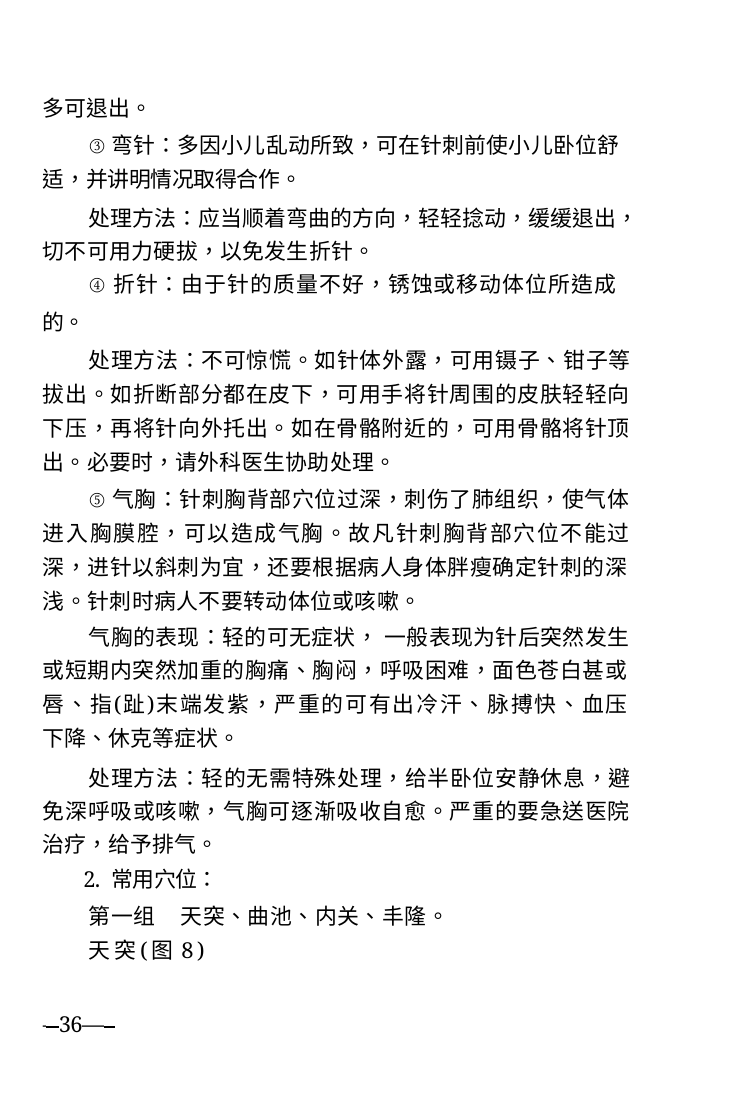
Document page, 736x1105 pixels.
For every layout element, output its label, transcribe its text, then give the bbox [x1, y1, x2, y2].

text 处理方法：不可惊慌。如针体外露，可用镊子、钳子等 拔出。如折断部分都在皮下，可用手将针周围的皮肤轻轻向 下压，再将针向外托出。如在骨骼附近的，可用骨骼将针顶 出。必要时，请外科医生协助处理。 [43, 345, 631, 476]
text 2. 常用穴位： [83, 865, 639, 892]
text ③ 弯针：多因小儿乱动所致，可在针刺前使小儿卧位舒 适，并讲明情况取得合作。 [43, 130, 631, 194]
text 多可退出。 [43, 95, 639, 122]
text ⑤ 气胸：针刺胸背部穴位过深，刺伤了肺组织，使气体 进入胸膜腔，可以造成气胸。故凡针刺胸背部穴位不能过 深，进针以斜刺为宜，还要根据病人身体胖瘦确定针刺的深 浅。针刺时病人不要转动体位或咳嗽。 [43, 484, 629, 616]
text ④ 折针：由于针的质量不好，锈蚀或移动体位所造成 的。 [43, 269, 629, 336]
text 气胸的表现：轻的可无症状， 一般表现为针后突然发生 或短期内突然加重的胸痛、胸闷，呼吸困难，面色苍白甚或 唇、指(趾)末端发紫，严重的可有出冷汗、脉搏快、血压 下降、休克等症状。 [43, 621, 629, 753]
text 第一组 天突、曲池、内关、丰隆。 天突(图8) [88, 901, 471, 965]
text 处理方法：应当顺着弯曲的方向，轻轻捻动，缓缓退出， 切不可用力硬拔，以免发生折针。 [43, 203, 639, 266]
text 处理方法：轻的无需特殊处理，给半卧位安静休息，避 免深呼吸或咳嗽，气胸可逐渐吸收自愈。严重的要急送医院 治疗，给予排气。 [43, 763, 631, 858]
